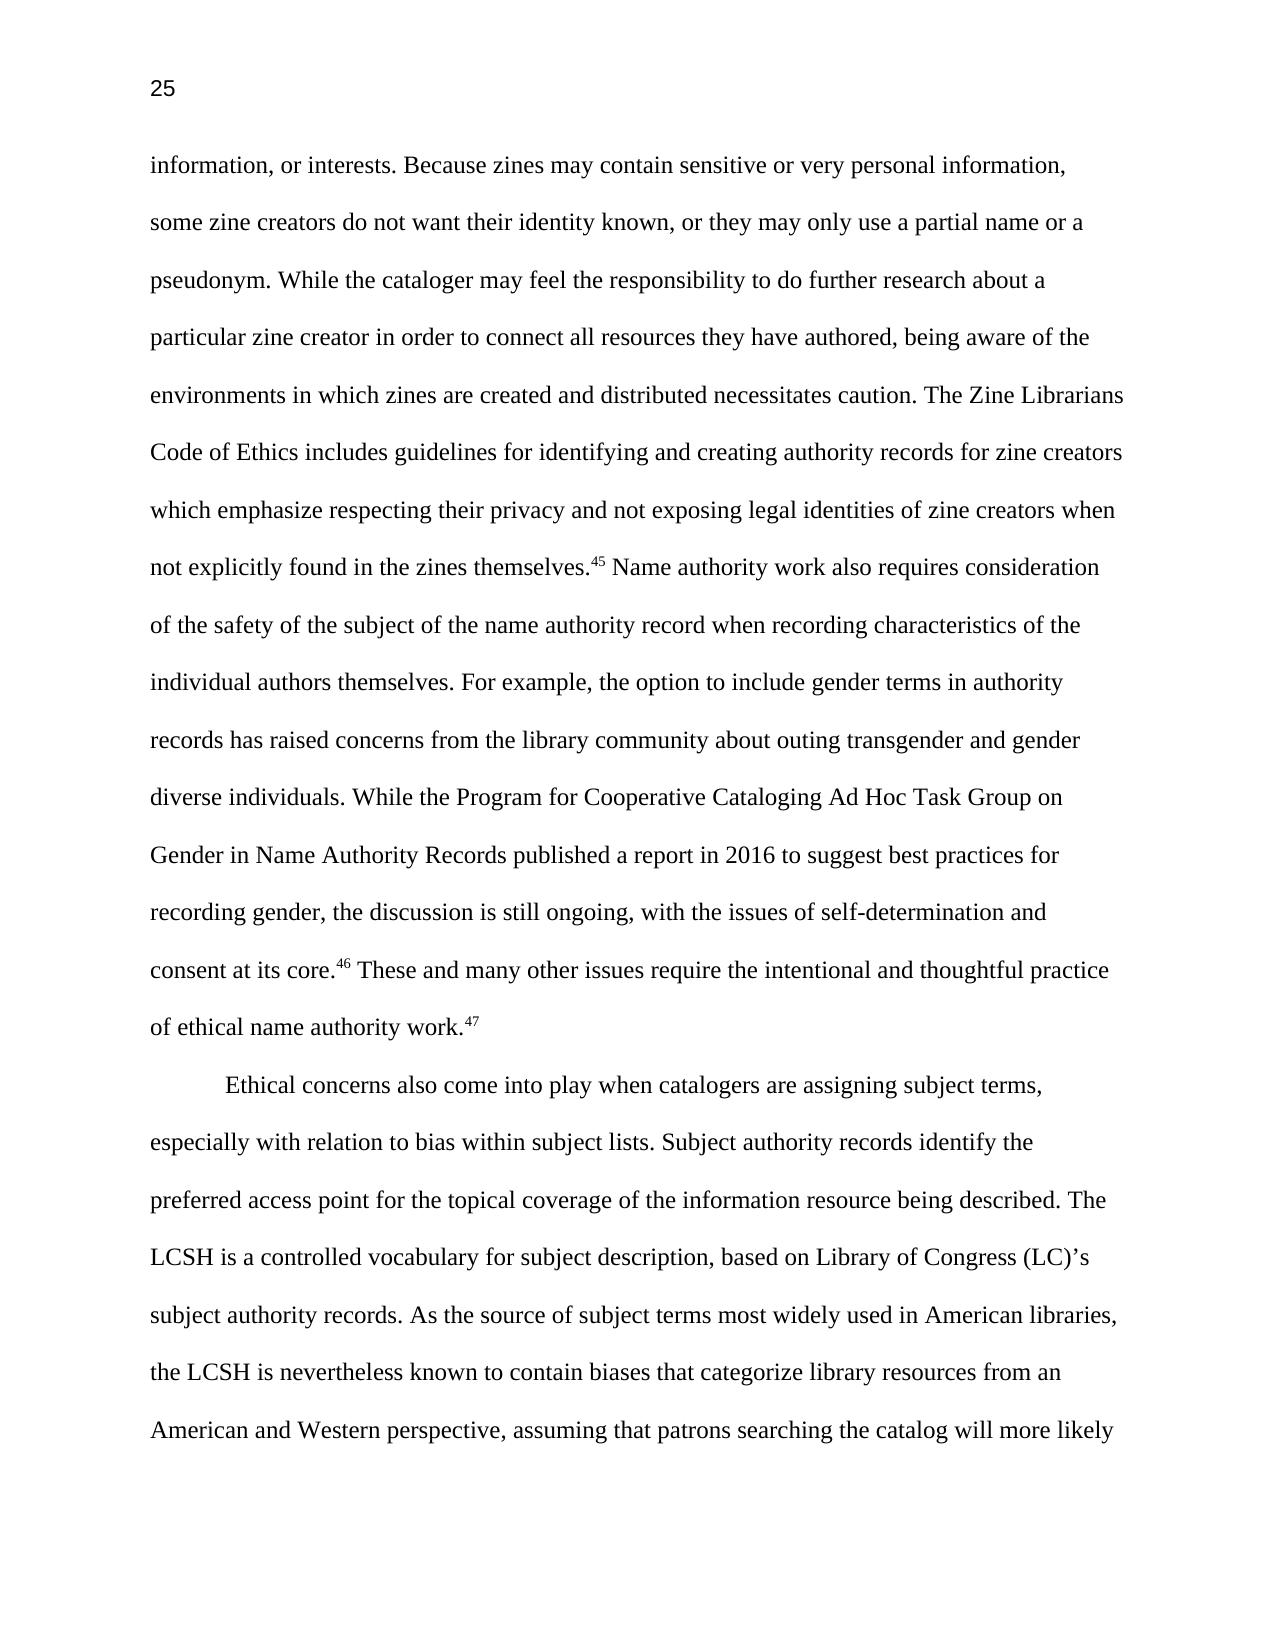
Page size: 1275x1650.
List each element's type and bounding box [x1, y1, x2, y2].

text [150, 1070, 1125, 1444]
text [150, 150, 1125, 1041]
